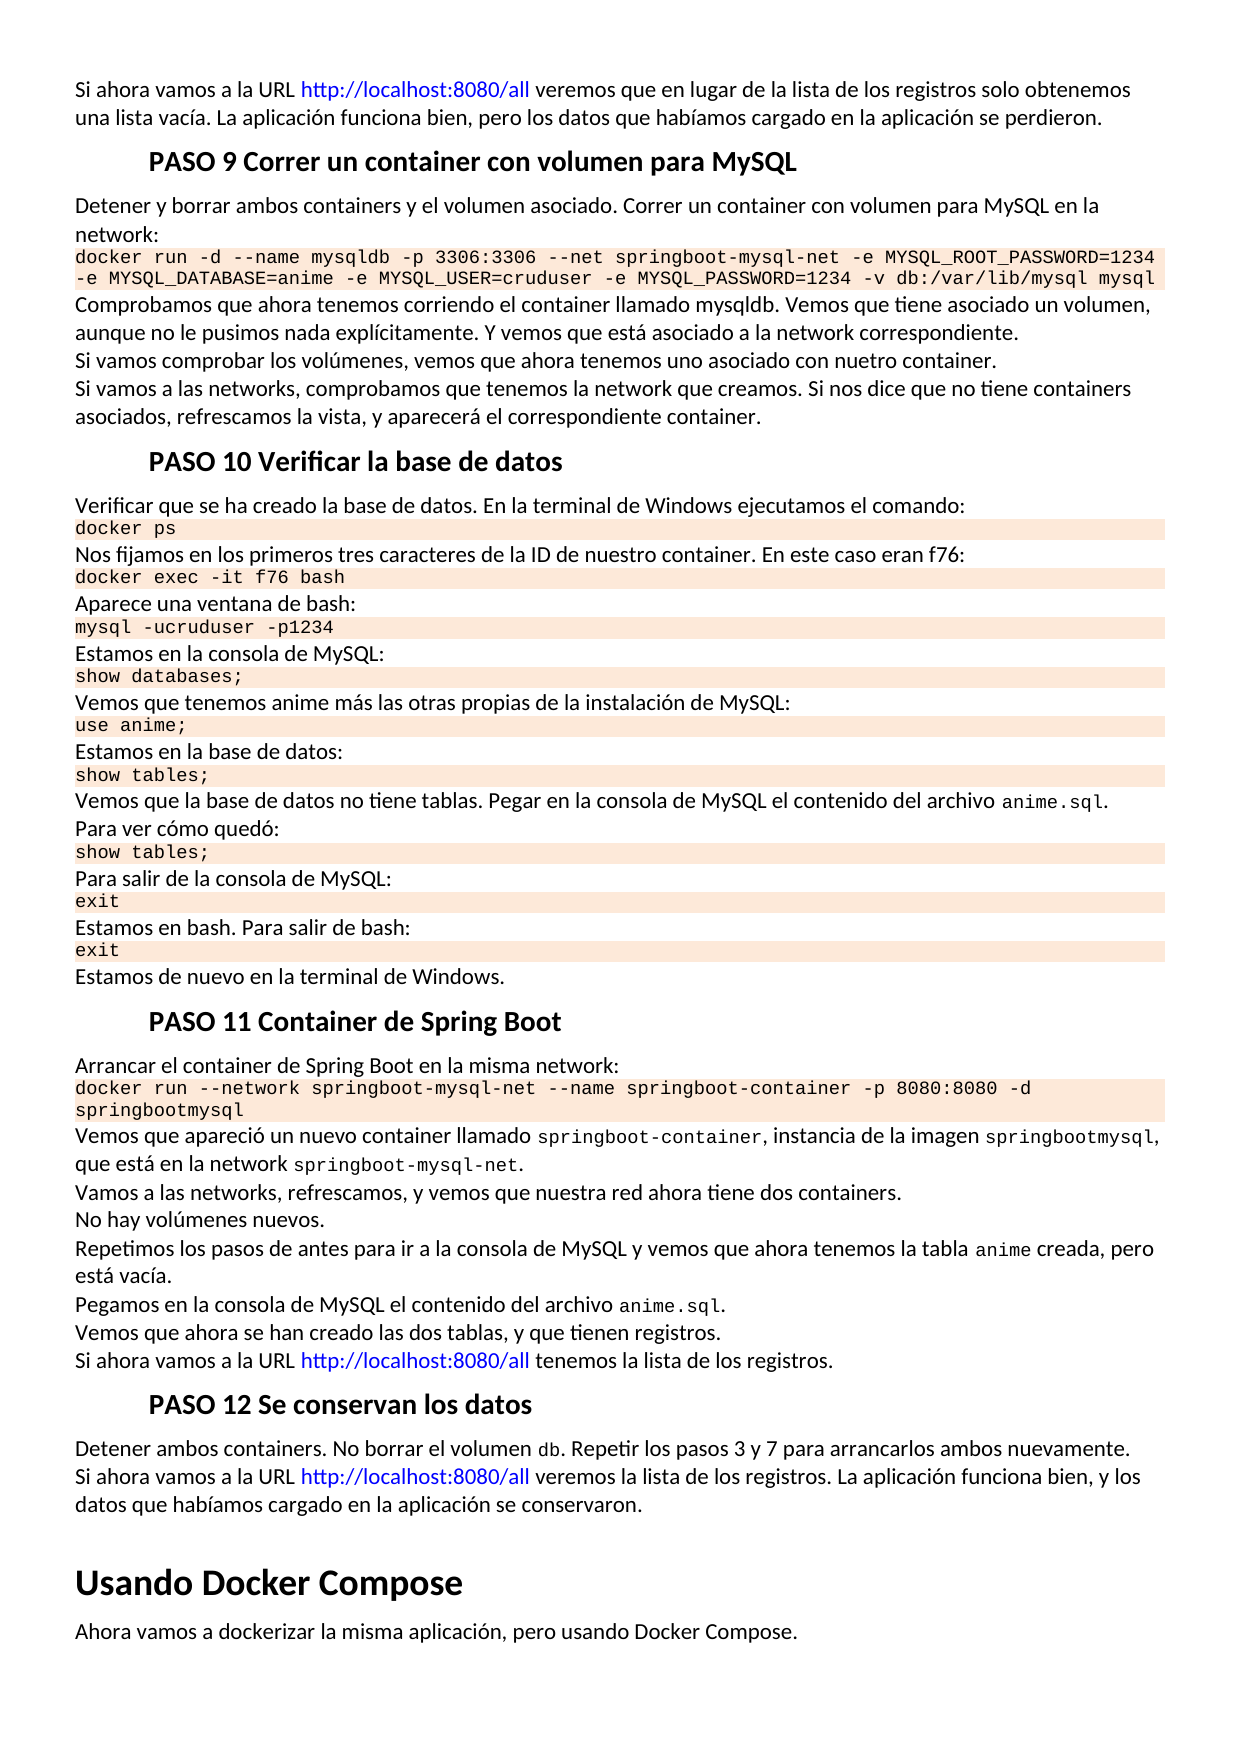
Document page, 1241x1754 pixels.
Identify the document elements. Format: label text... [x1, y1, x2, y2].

text mysql -ucruduser -p1234 [75, 617, 1165, 639]
text Si ahora vamos a la URL http://localhost:8080/all veremos la lista de los registros. La aplicación funciona bien, y los datos que habíamos cargado en la aplicación se conservaron. [75, 1462, 1165, 1518]
text use anime; [75, 716, 1165, 737]
text Aparece una ventana de bash: [75, 589, 1165, 617]
text Repetimos los pasos de antes para ir a la consola de MySQL y vemos que ahora tenemos la tabla anime creada, pero está vacía. [75, 1234, 1165, 1290]
text Arrancar el container de Spring Boot en la misma network: [75, 1051, 1165, 1079]
text Vemos que la base de datos no tiene tablas. Pegar en la consola de MySQL el contenido del archivo anime.sql. [75, 787, 1165, 814]
text exit [75, 892, 1165, 913]
text docker ps [75, 519, 1165, 540]
text Vamos a las networks, refrescamos, y vemos que nuestra red ahora tiene dos containers. [75, 1178, 1165, 1206]
subtitle PASO 11 Container de Spring Boot [149, 1003, 1165, 1038]
text Verificar que se ha creado la base de datos. En la terminal de Windows ejecutamos el comando: [75, 491, 1165, 519]
subtitle PASO 10 Verificar la base de datos [149, 443, 1165, 478]
subtitle PASO 9 Correr un container con volumen para MySQL [149, 143, 1165, 179]
subtitle Usando Docker Compose [75, 1559, 1165, 1605]
text Estamos en bash. Para salir de bash: [75, 913, 1165, 941]
text Nos fijamos en los primeros tres caracteres de la ID de nuestro container. En este caso eran f76: [75, 540, 1165, 568]
text Detener y borrar ambos containers y el volumen asociado. Correr un container con volumen para MySQL en la network: [75, 192, 1165, 248]
text Si vamos a las networks, comprobamos que tenemos la network que creamos. Si nos dice que no tiene containers asociados, refrescamos la vista, y aparecerá el correspondiente container. [75, 374, 1165, 430]
text Vemos que apareció un nuevo container llamado springboot-container, instancia de la imagen springbootmysql, que está en la network springboot-mysql-net. [75, 1122, 1165, 1178]
text Estamos en la consola de MySQL: [75, 639, 1165, 667]
text exit [75, 941, 1165, 962]
text docker run --network springboot-mysql-net --name springboot-container -p 8080:8080 -d springbootmysql [75, 1079, 1165, 1122]
text No hay volúmenes nuevos. [75, 1206, 1165, 1234]
text Ahora vamos a dockerizar la misma aplicación, pero usando Docker Compose. [75, 1617, 1165, 1645]
text Detener ambos containers. No borrar el volumen db. Repetir los pasos 3 y 7 para arrancarlos ambos nuevamente. [75, 1434, 1165, 1462]
text Vemos que ahora se han creado las dos tablas, y que tienen registros. [75, 1318, 1165, 1346]
text Para ver cómo quedó: [75, 814, 1165, 843]
text Vemos que tenemos anime más las otras propias de la instalación de MySQL: [75, 688, 1165, 716]
text Si ahora vamos a la URL http://localhost:8080/all tenemos la lista de los registros. [75, 1346, 1165, 1374]
text Para salir de la consola de MySQL: [75, 864, 1165, 892]
text docker exec -it f76 bash [75, 568, 1165, 589]
text show databases; [75, 667, 1165, 688]
subtitle PASO 12 Se conservan los datos [149, 1386, 1165, 1422]
text Estamos en la base de datos: [75, 737, 1165, 765]
text Pegamos en la consola de MySQL el contenido del archivo anime.sql. [75, 1290, 1165, 1318]
text Si vamos comprobar los volúmenes, vemos que ahora tenemos uno asociado con nuetro container. [75, 346, 1165, 374]
text show tables; [75, 843, 1165, 864]
text show tables; [75, 765, 1165, 787]
text Estamos de nuevo en la terminal de Windows. [75, 962, 1165, 990]
